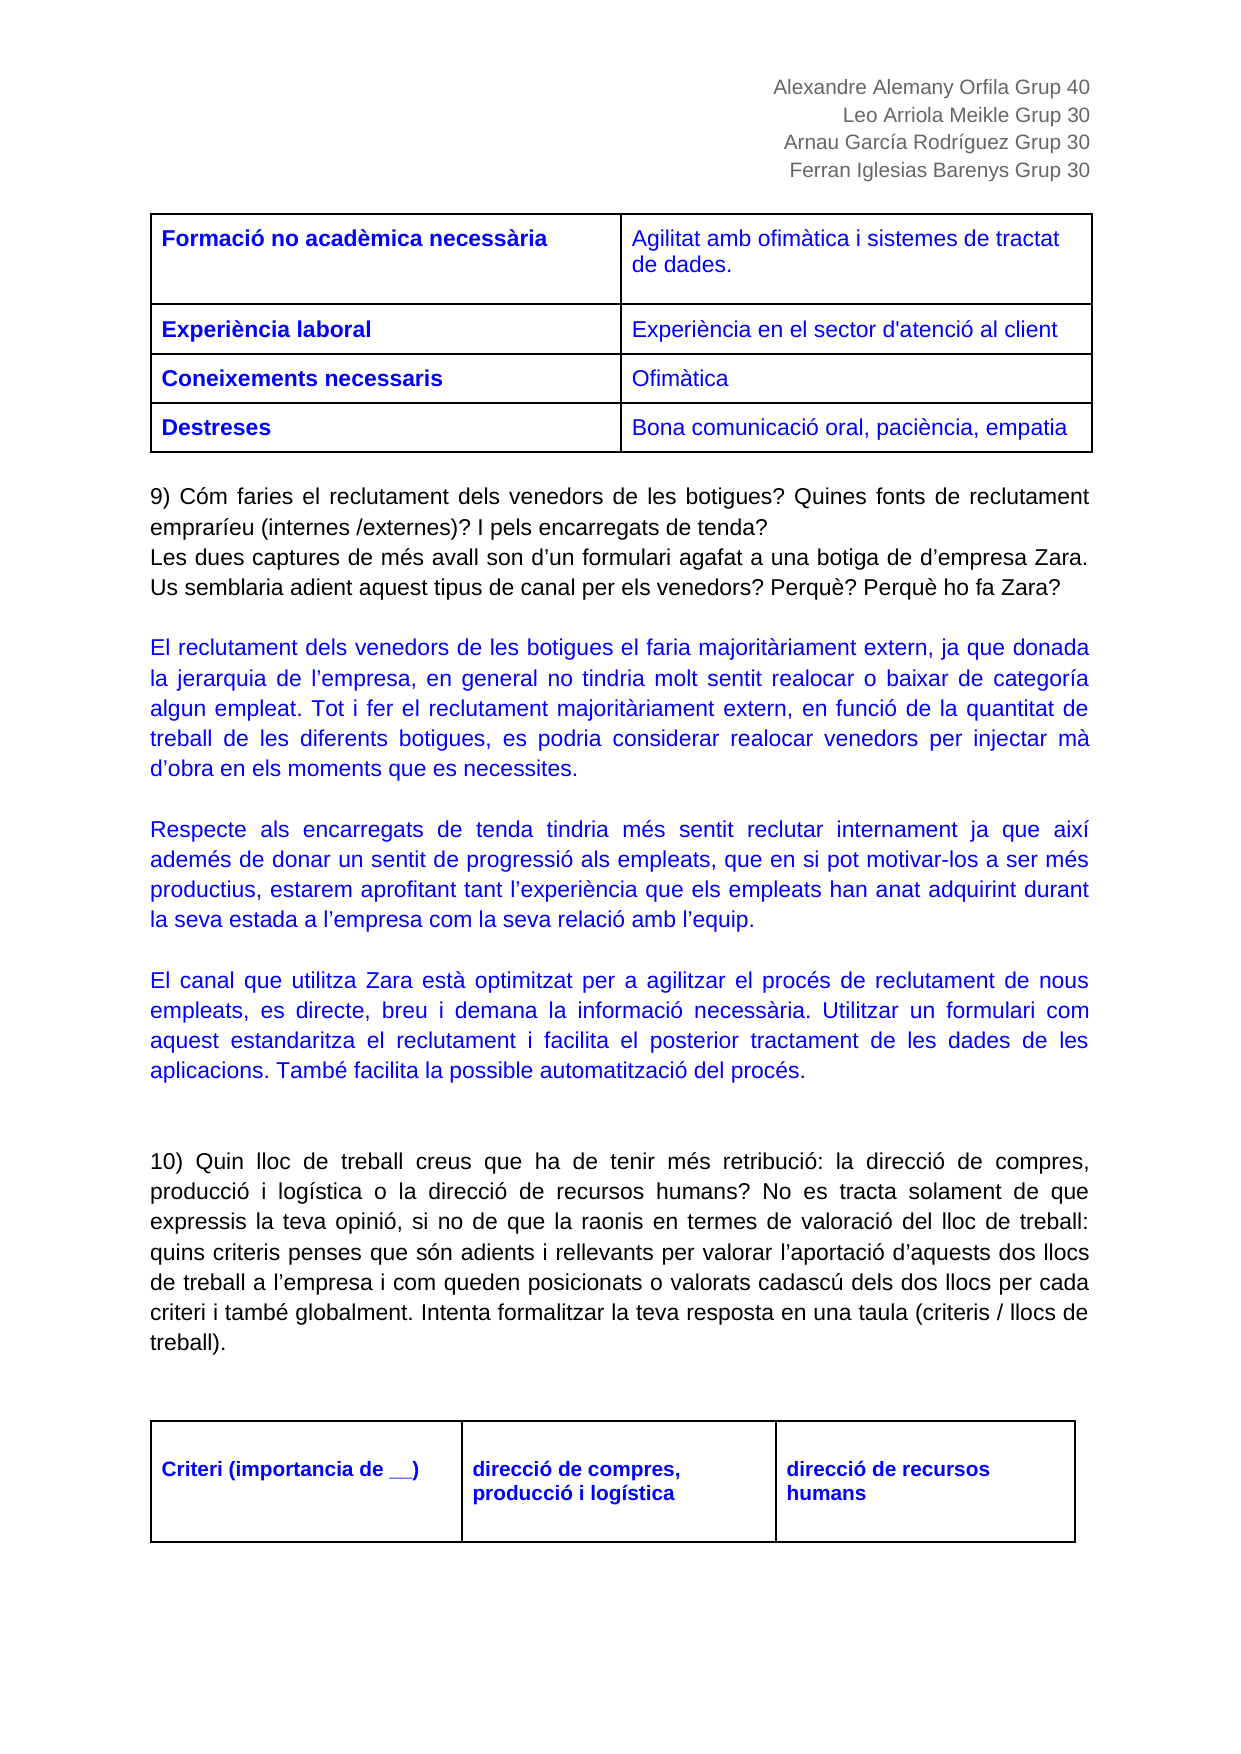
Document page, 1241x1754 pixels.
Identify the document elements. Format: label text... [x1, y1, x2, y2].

text 9) Cóm faries el reclutament dels venedors de les botigues? Quines fonts de reclutament empraríeu (internes /externes)? I pels encarregats de tenda? [150, 483, 1090, 540]
text El reclutament dels venedors de les botigues el faria majoritàriament extern, ja que donada la jerarquia de l’empresa, en general no tindria molt sentit realocar o baixar de categoría algun empleat. Tot i fer el reclutament majoritàriament extern, en funció de la quantitat de treball de les diferents botigues, es podria considerar realocar venedors per injectar mà d’obra en els moments que es necessites. [150, 634, 1090, 781]
table_cell Bona comunicació oral, paciència, empatia [622, 404, 1091, 451]
table_cell Experiència laboral [152, 305, 620, 352]
table_cell Formació no acadèmica necessària [152, 215, 620, 303]
text 10) Quin lloc de treball creus que ha de tenir més retribució: la direcció de compres, producció i logística o la direcció de recursos humans? No es tracta solament de que expressis la teva opinió, si no de que la raonis en termes de valoració del lloc de treball: quins criteris penses que són adients i rellevants per valorar l’aportació d’aquests dos llocs de treball a l’empresa i com queden posicionats o valorats cadascú dels dos llocs per cada criteri i també globalment. Intenta formalitzar la teva resposta en una taula (criteris / llocs de treball). [150, 1148, 1090, 1355]
table_cell Agilitat amb ofimàtica i sistemes de tractat de dades. [622, 215, 1091, 303]
table_cell Ofimàtica [622, 355, 1091, 402]
text Respecte als encarregats de tenda tindria més sentit reclutar internament ja que així ademés de donar un sentit de progressió als empleats, que en si pot motivar-los a ser més productius, estarem aprofitant tant l’experiència que els empleats han anat adquirint durant la seva estada a l’empresa com la seva relació amb l’equip. [150, 816, 1090, 932]
table_cell Destreses [152, 404, 620, 451]
table_cell Experiència en el sector d'atenció al client [622, 305, 1091, 352]
table_header direcció de compres, producció i logística [463, 1422, 775, 1541]
table_header Criteri (importancia de __) [152, 1422, 461, 1541]
text El canal que utilitza Zara està optimitzat per a agilitzar el procés de reclutament de nous empleats, es directe, breu i demana la informació necessària. Utilitzar un formulari com aquest estandaritza el reclutament i facilita el posterior tractament de les dades de les aplicacions. També facilita la possible automatització del procés. [150, 967, 1090, 1083]
table_cell Coneixements necessaris [152, 355, 620, 402]
table_header direcció de recursos humans [777, 1422, 1074, 1541]
text Les dues captures de més avall son d’un formulari agafat a una botiga de d’empresa Zara. Us semblaria adient aquest tipus de canal per els venedors? Perquè? Perquè ho fa Zara? [150, 544, 1090, 600]
